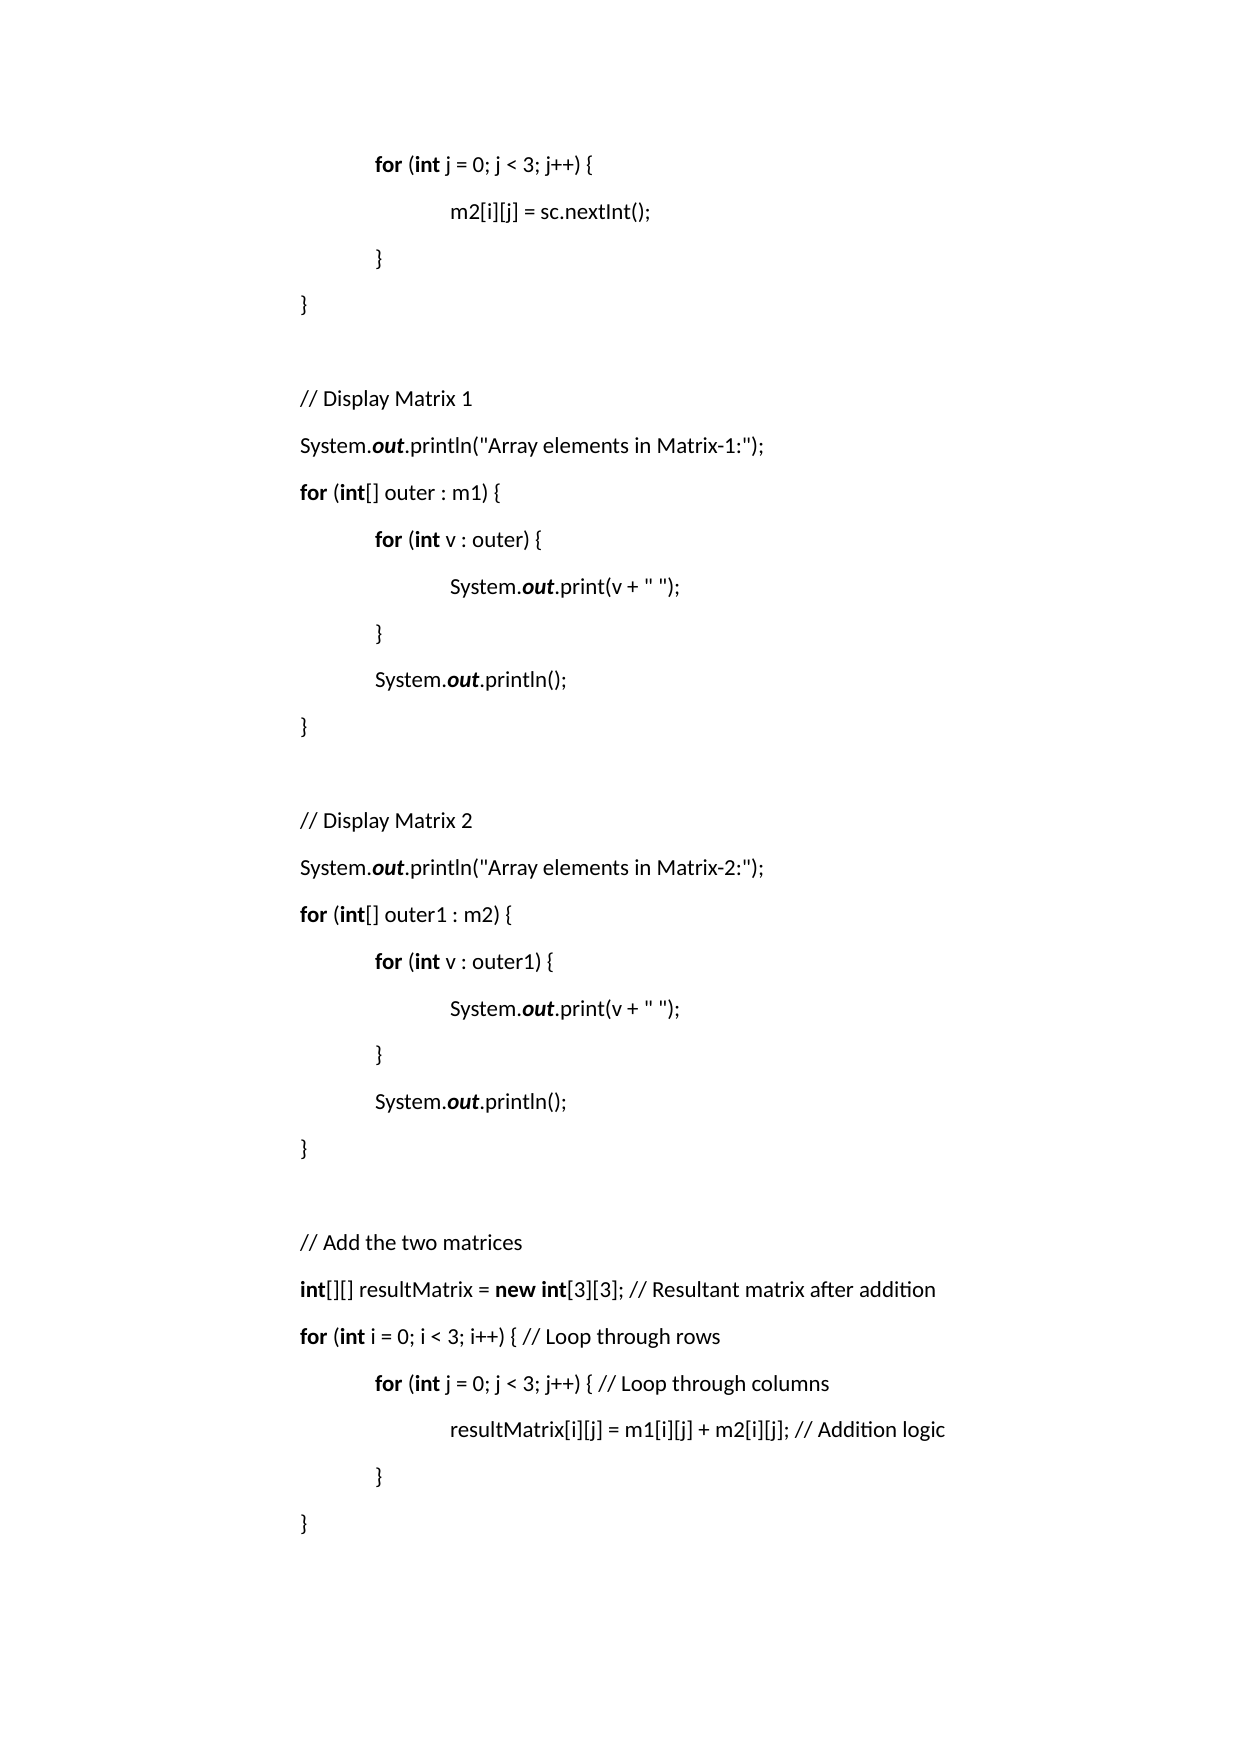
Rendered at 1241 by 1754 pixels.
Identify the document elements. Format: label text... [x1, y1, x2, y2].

text System.out.print(v + " "); [150, 572, 1090, 600]
text resultMatrix[i][j] = m1[i][j] + m2[i][j]; // Addition logic [150, 1416, 1090, 1444]
text System.out.println("Array elements in Matrix-2:"); [150, 853, 1090, 881]
text int[][] resultMatrix = new int[3][3]; // Resultant matrix after addition [150, 1275, 1090, 1303]
text for (int v : outer1) { [150, 947, 1090, 975]
text // Add the two matrices [150, 1228, 1090, 1256]
text for (int j = 0; j < 3; j++) { // Loop through columns [150, 1369, 1090, 1397]
text System.out.println(); [150, 666, 1090, 694]
text } [150, 1041, 1090, 1069]
text for (int[] outer1 : m2) { [150, 900, 1090, 928]
text for (int[] outer : m1) { [150, 478, 1090, 506]
text System.out.println(); [150, 1087, 1090, 1116]
text // Display Matrix 1 [150, 384, 1090, 412]
text for (int i = 0; i < 3; i++) { // Loop through rows [150, 1322, 1090, 1350]
text } [150, 1462, 1090, 1491]
text // Display Matrix 2 [150, 806, 1090, 834]
text m2[i][j] = sc.nextInt(); [150, 197, 1090, 225]
text } [150, 619, 1090, 647]
text for (int j = 0; j < 3; j++) { [150, 150, 1090, 178]
text for (int v : outer) { [150, 525, 1090, 553]
text System.out.println("Array elements in Matrix-1:"); [150, 431, 1090, 459]
text } [150, 1134, 1090, 1162]
text } [150, 1509, 1090, 1537]
text System.out.print(v + " "); [150, 994, 1090, 1022]
text } [150, 291, 1090, 319]
text } [150, 244, 1090, 272]
text } [150, 712, 1090, 741]
